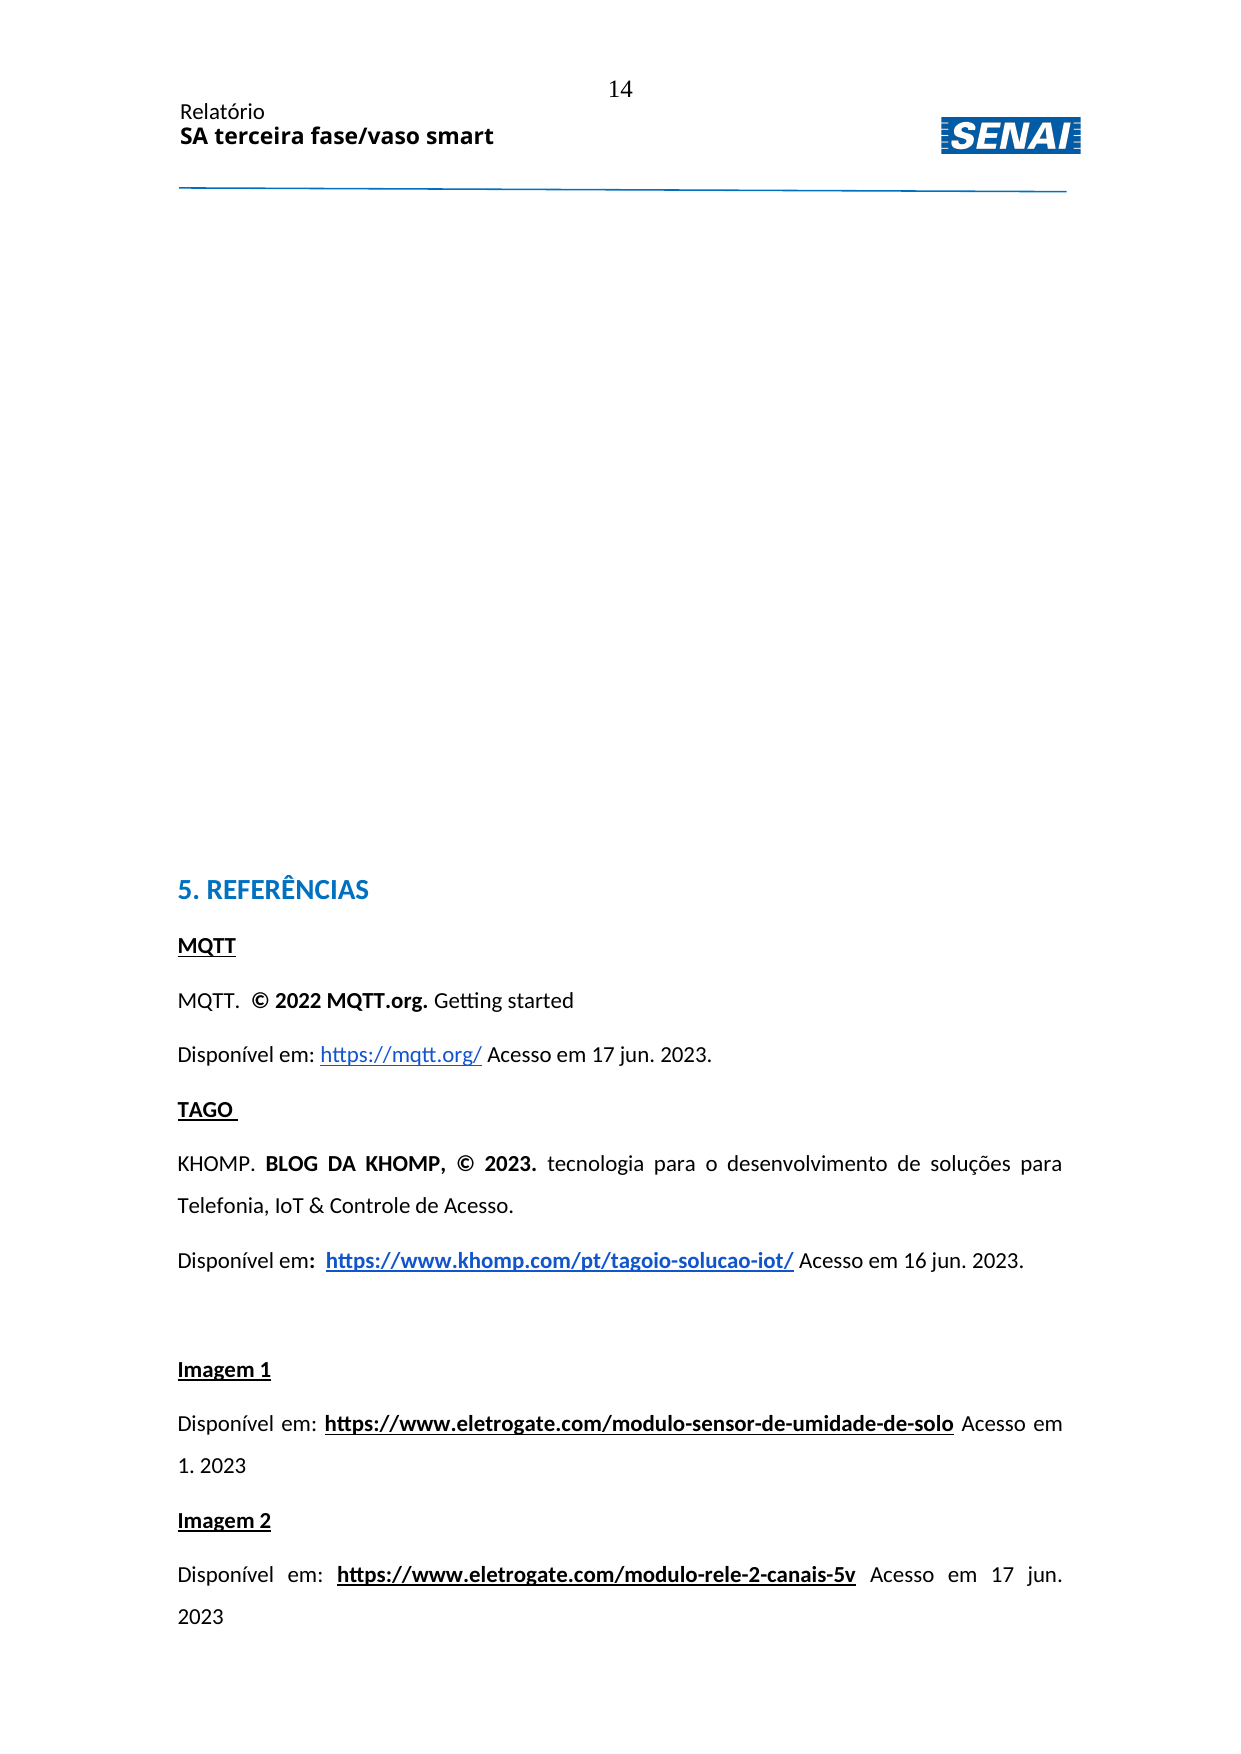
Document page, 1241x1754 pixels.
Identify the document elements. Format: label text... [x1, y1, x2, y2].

text Imagem 1 [177, 1355, 1063, 1383]
text Disponível em: https://www.eletrogate.com/modulo-rele-2-canais-5v Acesso em 17 jun. 2023 [177, 1560, 1063, 1630]
text KHOMP. BLOG DA KHOMP, © 2023. tecnologia para o desenvolvimento de soluções para Telefonia, IoT & Controle de Acesso. [177, 1149, 1063, 1219]
text 5. REFERÊNCIAS [177, 871, 1063, 907]
text MQTT [177, 932, 1063, 960]
picture [941, 117, 1081, 154]
text Disponível em: https://www.khomp.com/pt/tagoio-solucao-iot/ Acesso em 16 jun. 2023. [177, 1246, 1063, 1274]
text MQTT. © 2022 MQTT.org. Getting started [177, 986, 1063, 1014]
text Disponível em: https://mqtt.org/ Acesso em 17 jun. 2023. [177, 1041, 1063, 1069]
text Imagem 2 [177, 1506, 1063, 1534]
text Disponível em: https://www.eletrogate.com/modulo-sensor-de-umidade-de-solo Acesso em 1. 2023 [177, 1409, 1063, 1479]
text TAGO [177, 1095, 1063, 1123]
